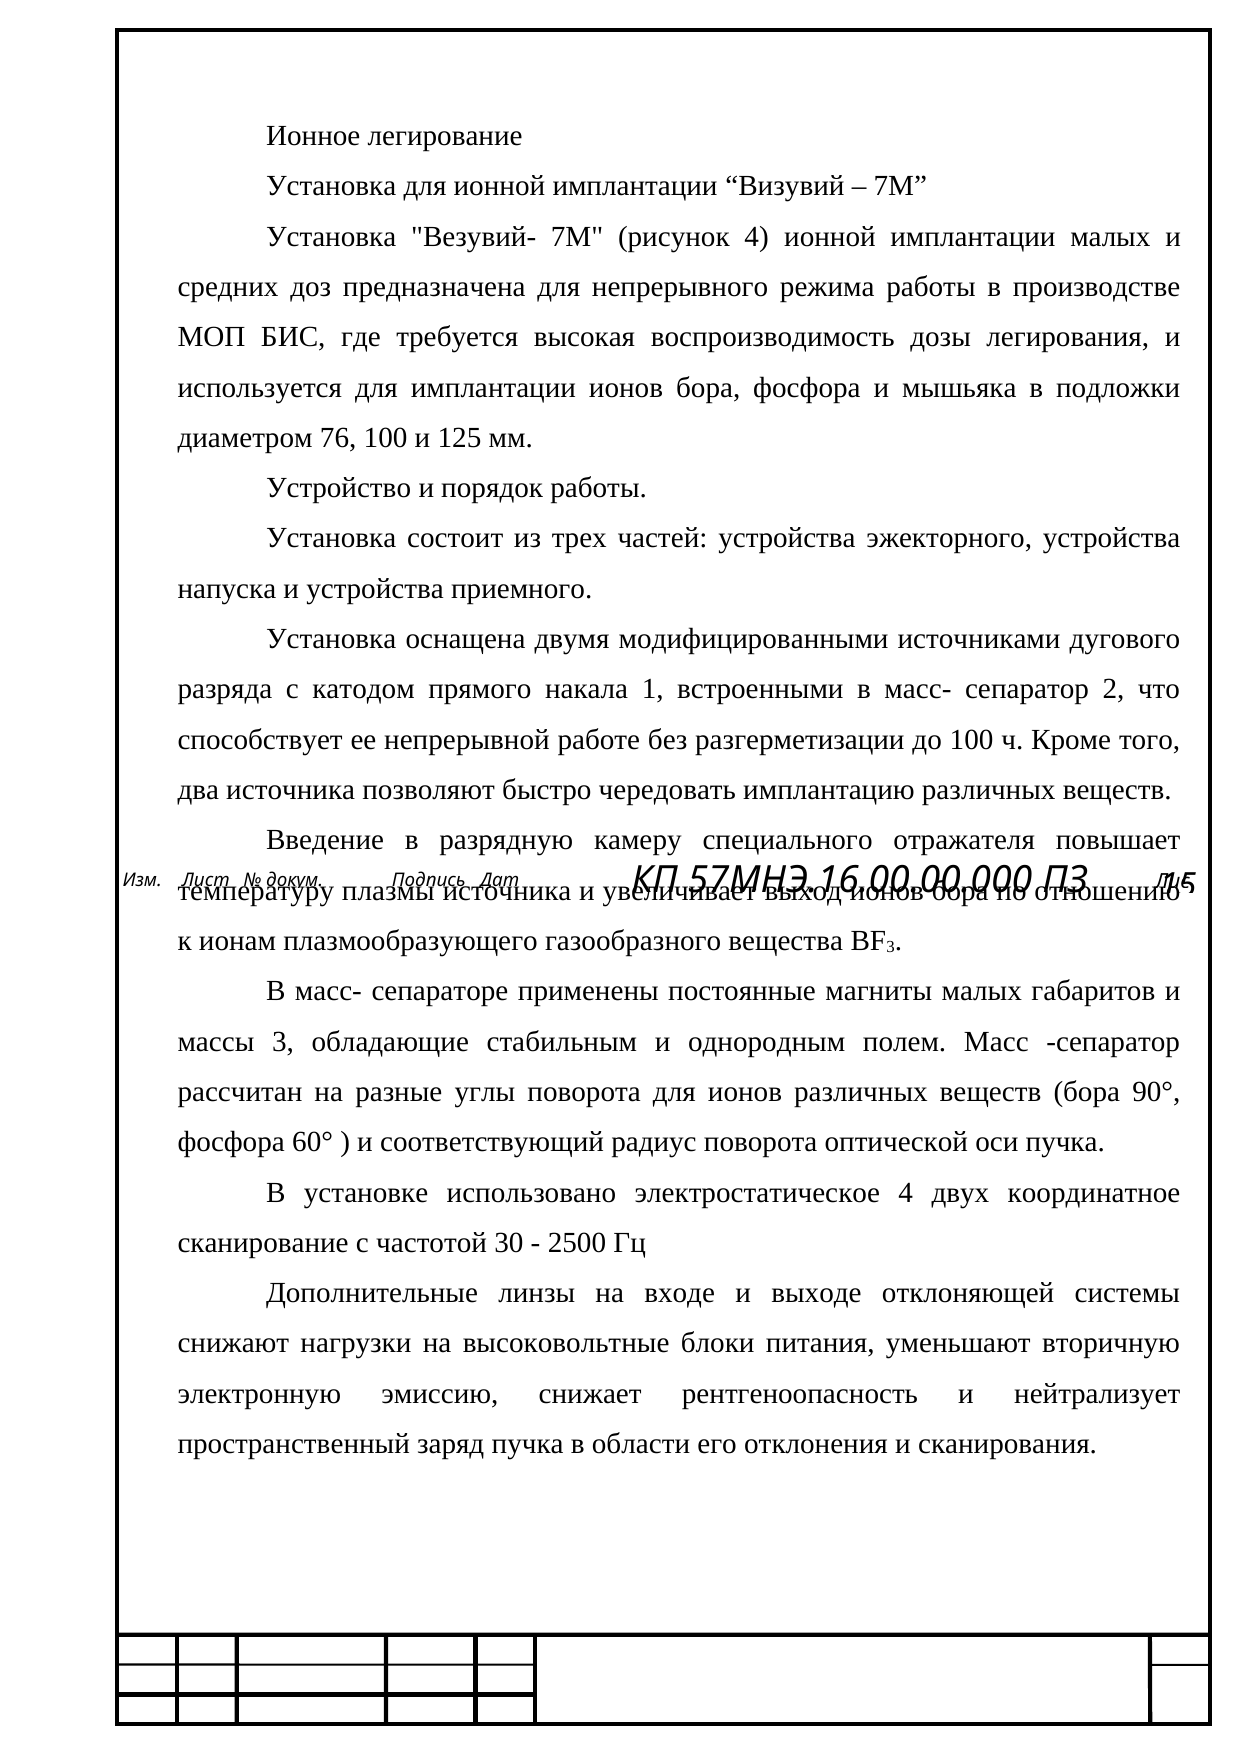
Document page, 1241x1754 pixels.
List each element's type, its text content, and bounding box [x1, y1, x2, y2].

text Установка состоит из трех частей: устройства эжекторного, устройства напуска и устройства приемного. [177, 521, 1181, 604]
text Введение в разрядную камеру специального отражателя повышает температуру плазмы источника и увеличивает выход ионов бора по отношению к ионам плазмообразующего газообразного вещества BF3. [177, 822, 1181, 957]
text Дополнительные линзы на входе и выходе отклоняющей системы снижают нагрузки на высоковольтные блоки питания, уменьшают вторичную электронную эмиссию, снижает рентгеноопасность и нейтрализует пространственный заряд пучка в области его отклонения и сканирования. [177, 1275, 1181, 1460]
text Устройство и порядок работы. [177, 470, 1181, 504]
text Установка оснащена двумя модифицированными источниками дугового разряда с катодом прямого накала 1, встроенными в масс- сепаратор 2, что способствует ее непрерывной работе без разгерметизации до 100 ч. Кроме того, два источника позволяют быстро чередовать имплантацию различных веществ. [177, 621, 1181, 806]
text В масс- сепараторе применены постоянные магниты малых габаритов и массы 3, обладающие стабильным и однородным полем. Масс -сепаратор рассчитан на разные углы поворота для ионов различных веществ (бора 90°, фосфора 60° ) и соответствующий радиус поворота оптической оси пучка. [177, 973, 1181, 1158]
text В установке использовано электростатическое 4 двух координатное сканирование с частотой 30 - 2500 Гц [177, 1175, 1181, 1258]
text Установка "Везувий- 7М" (рисунок 4) ионной имплантации малых и средних доз предназначена для непрерывного режима работы в производстве МОП БИС, где требуется высокая воспроизводимость дозы легирования, и используется для имплантации ионов бора, фосфора и мышьяка в подложки диаметром 76, 100 и 125 мм. [177, 219, 1181, 453]
text Установка для ионной имплантации “Визувий – 7М” [177, 168, 1181, 202]
text Ионное легирование [177, 118, 1181, 152]
